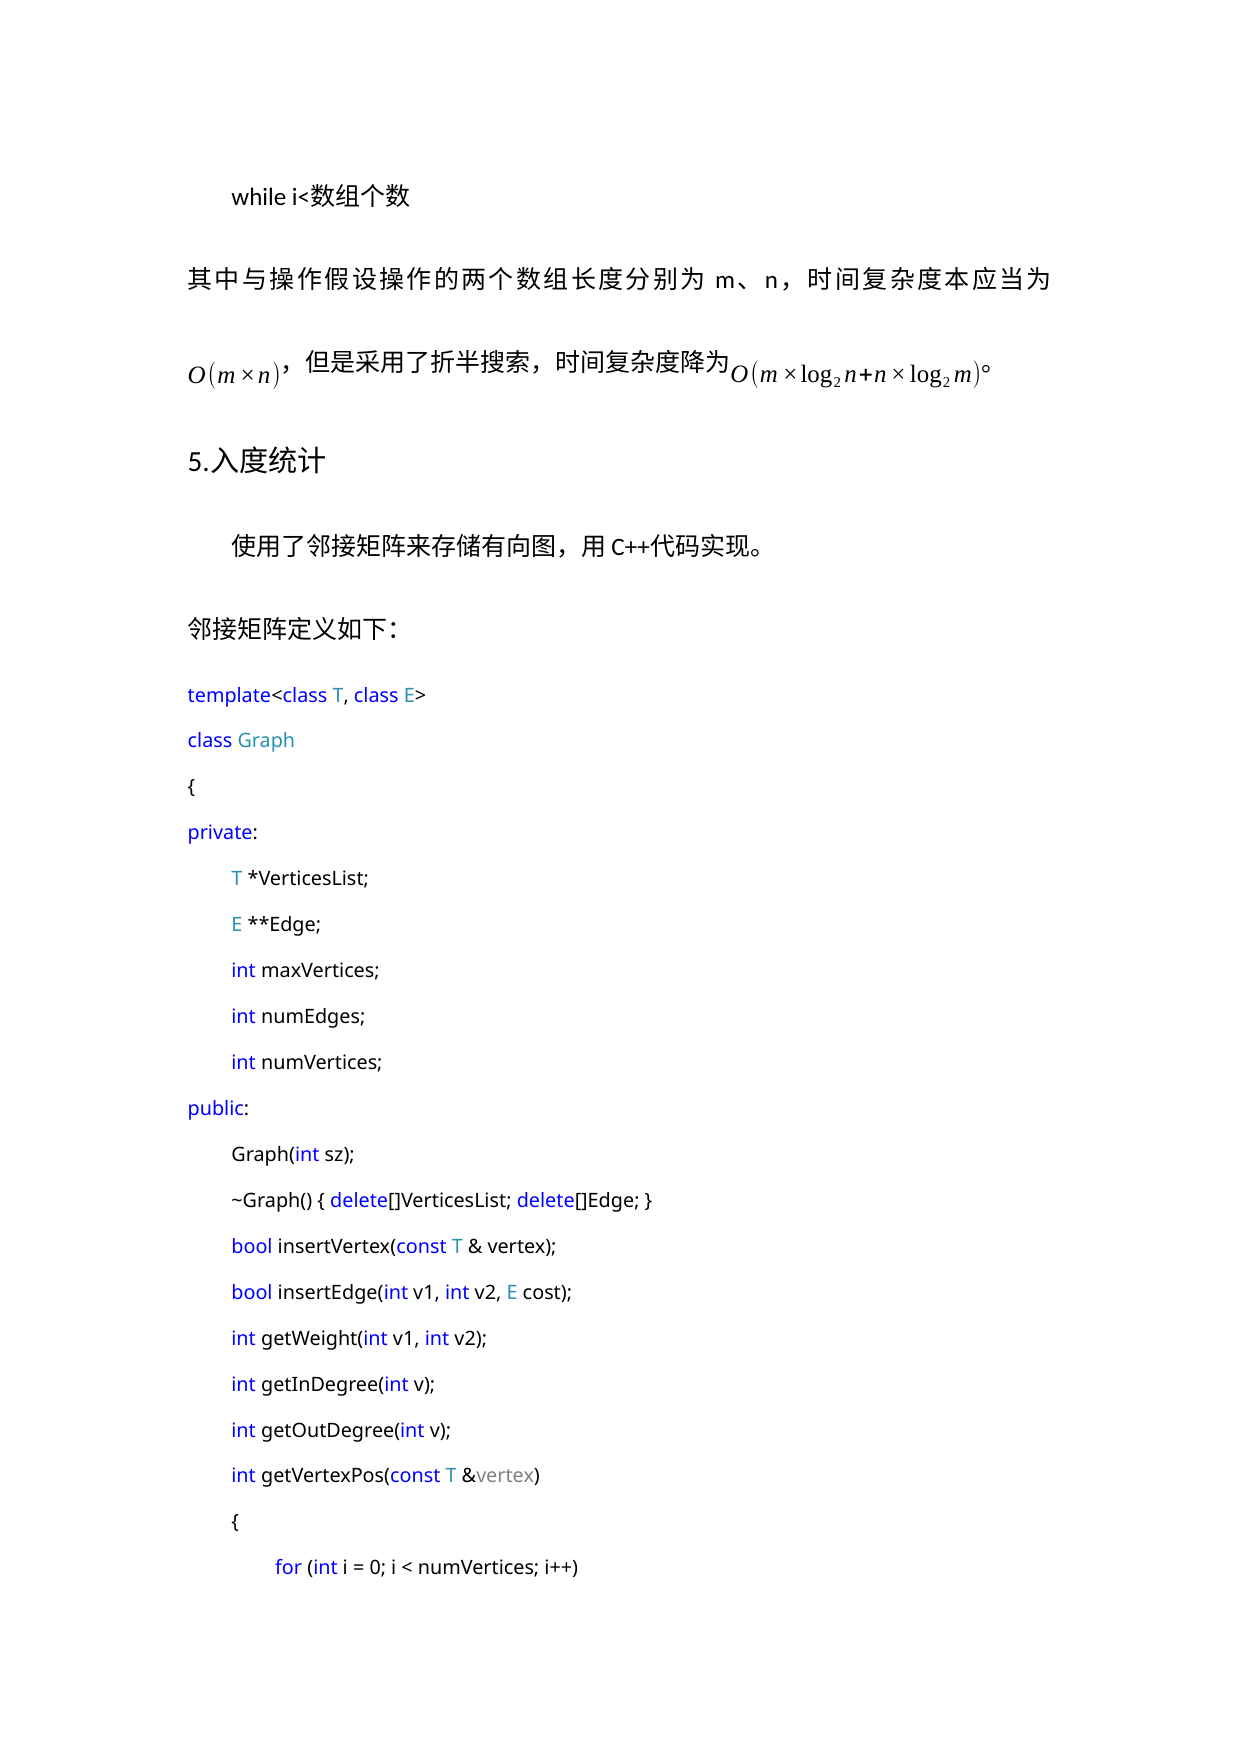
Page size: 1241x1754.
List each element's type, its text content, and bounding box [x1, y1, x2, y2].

text int maxVertices; [187, 954, 1053, 986]
text 其中与操作假设操作的两个数组长度分别为m、n，时间复杂度本应当为，但是采用了折半搜索，时间复杂度降为。 [187, 245, 1053, 408]
text int getOutDegree(int v); [187, 1413, 1053, 1446]
text { [187, 770, 1053, 802]
text int getWeight(int v1, int v2); [187, 1321, 1053, 1354]
text bool insertEdge(int v1, int v2, E cost); [187, 1275, 1053, 1308]
text 5.入度统计 [187, 426, 1053, 491]
text Graph(int sz); [187, 1137, 1053, 1170]
text T *VerticesList; [187, 862, 1053, 894]
text for (int i = 0; i < numVertices; i++) [187, 1551, 1053, 1583]
text template<class T, class E> [187, 678, 1053, 711]
text int getInDegree(int v); [187, 1367, 1053, 1400]
text class Graph [187, 724, 1053, 757]
text int getVertexPos(const T &vertex) [187, 1459, 1053, 1492]
text private: [187, 816, 1053, 848]
text int numVertices; [187, 1046, 1053, 1078]
text int numEdges; [187, 1000, 1053, 1032]
text E **Edge; [187, 908, 1053, 940]
text 邻接矩阵定义如下： [187, 595, 1053, 660]
text { [187, 1505, 1053, 1537]
text public: [187, 1092, 1053, 1124]
text ~Graph() { delete[]VerticesList; delete[]Edge; } [187, 1183, 1053, 1216]
text 使用了邻接矩阵来存储有向图，用C++代码实现。 [187, 512, 1053, 577]
text while i<数组个数 [187, 162, 1053, 227]
text bool insertVertex(const T & vertex); [187, 1229, 1053, 1262]
